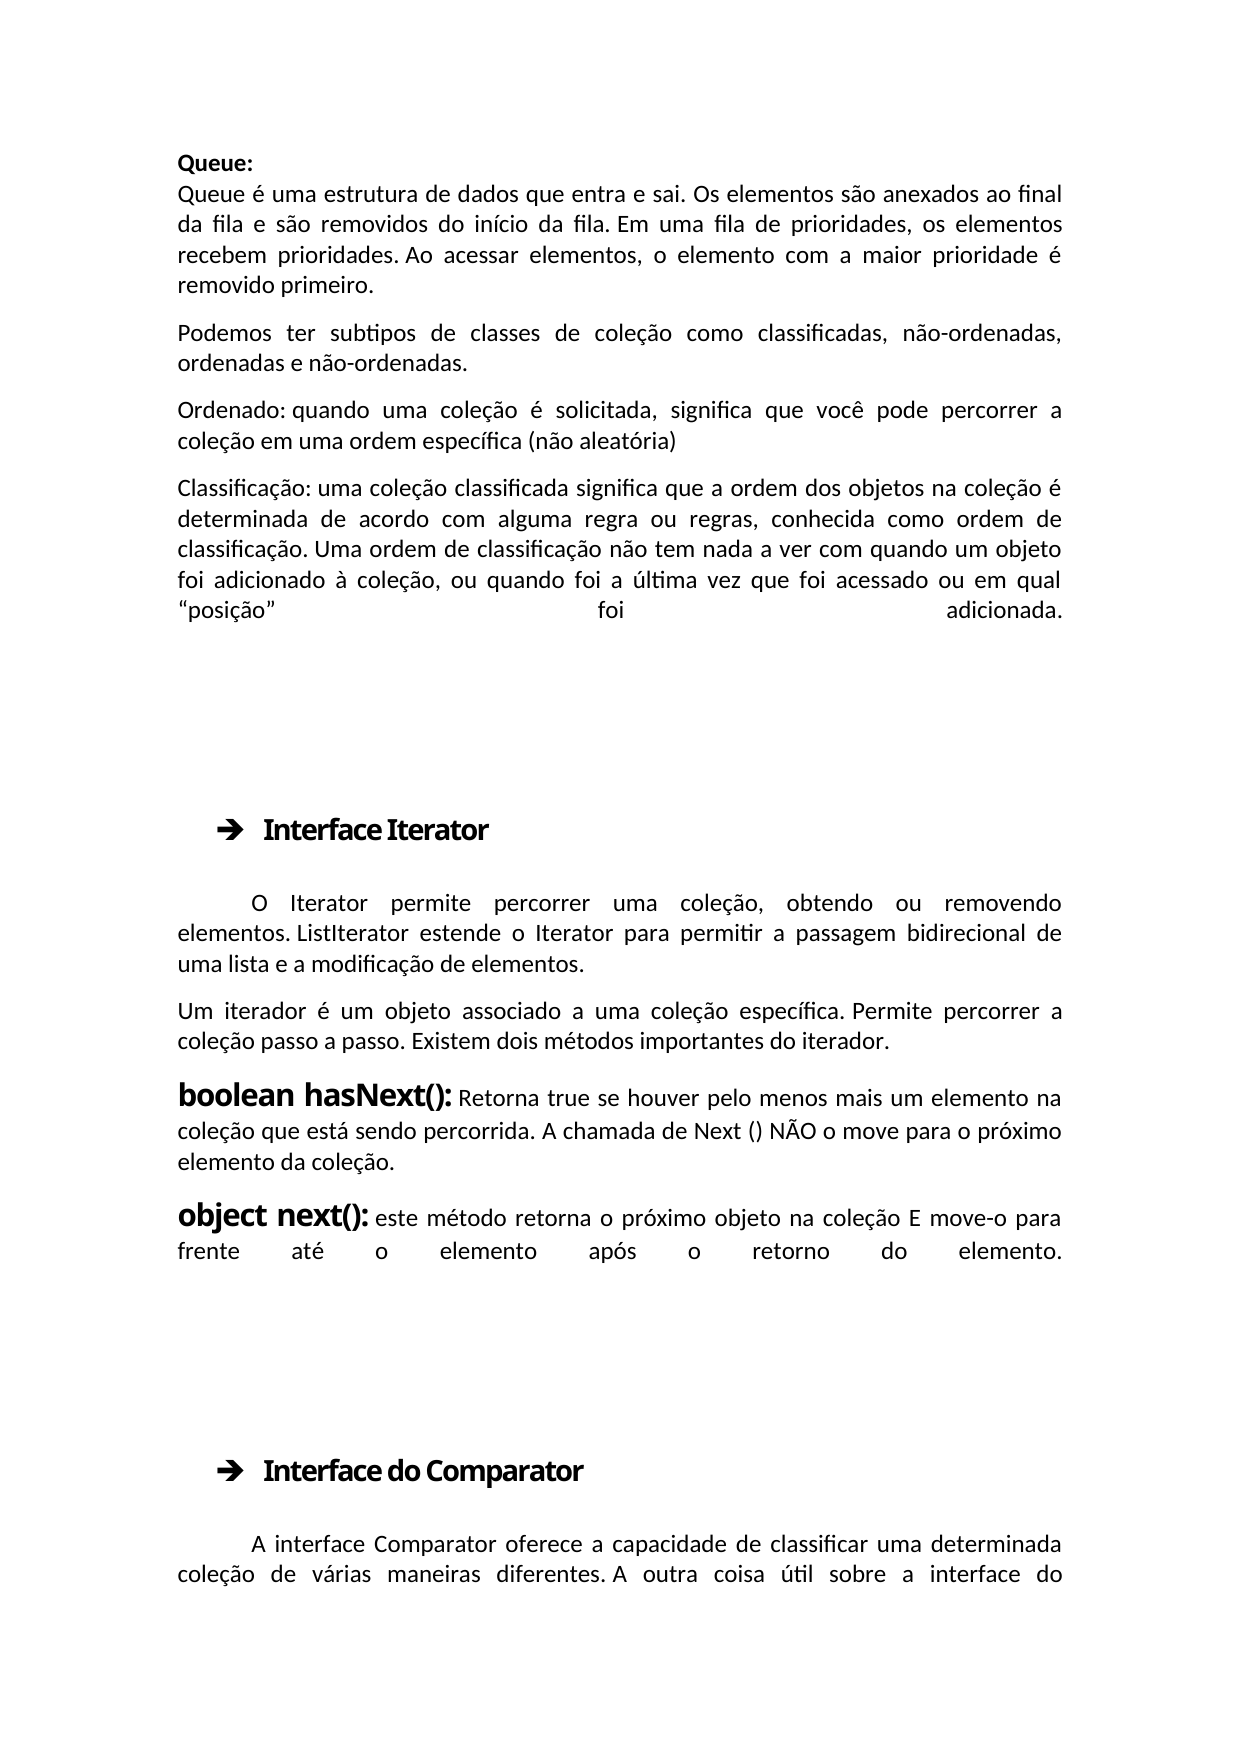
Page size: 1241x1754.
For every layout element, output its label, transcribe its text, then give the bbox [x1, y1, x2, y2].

text Podemos ter subtipos de classes de coleção como classificadas, não-ordenadas, ordenadas e não-ordenadas. [177, 317, 1063, 378]
subtitle Interface Iterator [215, 793, 1063, 849]
text O Iterator permite percorrer uma coleção, obtendo ou removendo elementos. ListIterator estende o Iterator para permitir a passagem bidirecional de uma lista e a modificação de elementos. [177, 887, 1063, 978]
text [177, 1528, 1063, 1589]
text Queue: Queue é uma estrutura de dados que entra e sai. Os elementos são anexados ao final da fila e são removidos do início da fila. Em uma fila de prioridades, os elementos recebem prioridades. Ao acessar elementos, o elemento com a maior prioridade é removido primeiro. [177, 148, 1063, 300]
text Ordenado: quando uma coleção é solicitada, significa que você pode percorrer a coleção em uma ordem específica (não aleatória) [177, 394, 1063, 456]
subtitle Interface do Comparator [215, 1434, 1063, 1490]
text Classificação: uma coleção classificada significa que a ordem dos objetos na coleção é determinada de acordo com alguma regra ou regras, conhecida como ordem de classificação. Uma ordem de classificação não tem nada a ver com quando um objeto foi adicionado à coleção, ou quando foi a última vez que foi acessado ou em qual “posição” foi adicionada. [177, 472, 1063, 655]
text Um iterador é um objeto associado a uma coleção específica. Permite percorrer a coleção passo a passo. Existem dois métodos importantes do iterador. [177, 995, 1063, 1056]
text object next(): este método retorna o próximo objeto na coleção E move-o para frente até o elemento após o retorno do elemento. [177, 1193, 1063, 1297]
text boolean hasNext(): Retorna true se houver pelo menos mais um elemento na coleção que está sendo percorrida. A chamada de Next () NÃO o move para o próximo elemento da coleção. [177, 1073, 1063, 1176]
